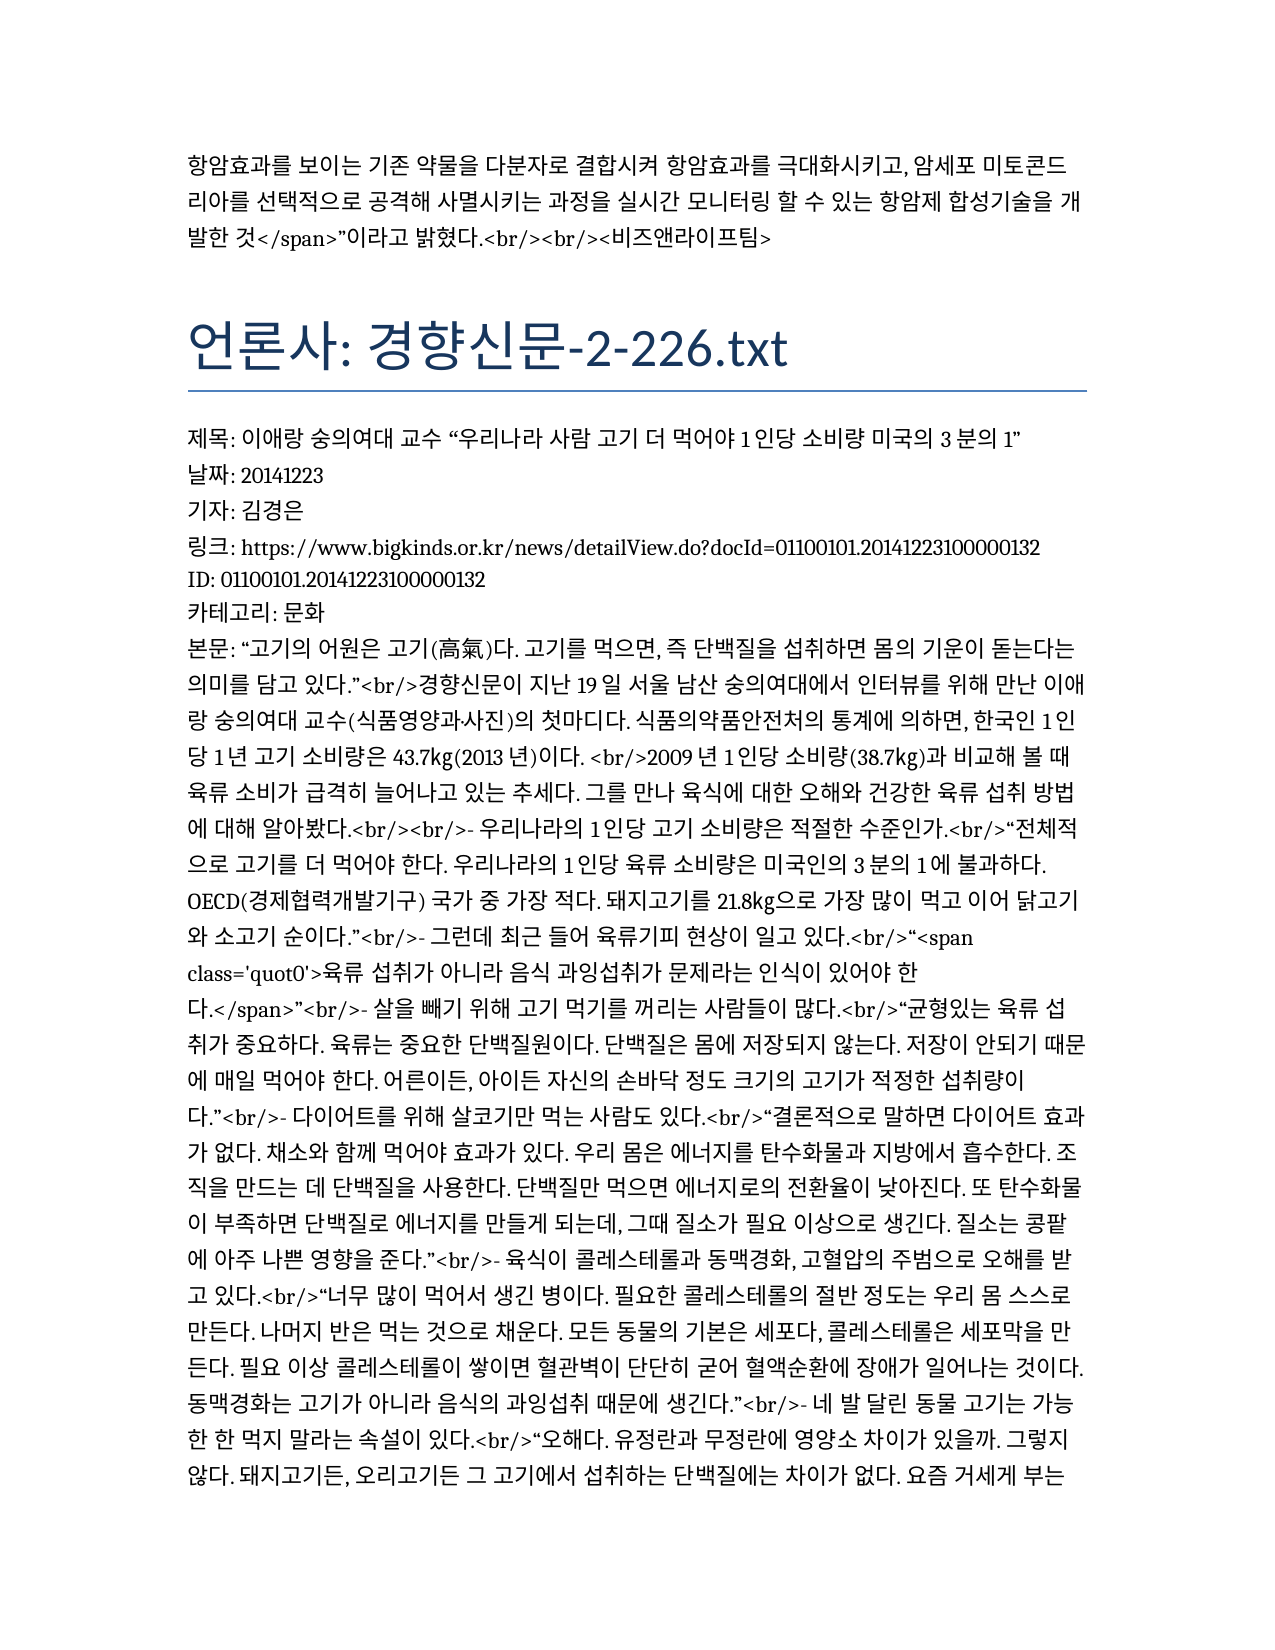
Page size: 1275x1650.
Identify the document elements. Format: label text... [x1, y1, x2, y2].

title 언론사: 경향신문-2-226.txt [187, 308, 1087, 392]
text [187, 150, 1087, 283]
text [187, 423, 1087, 1491]
